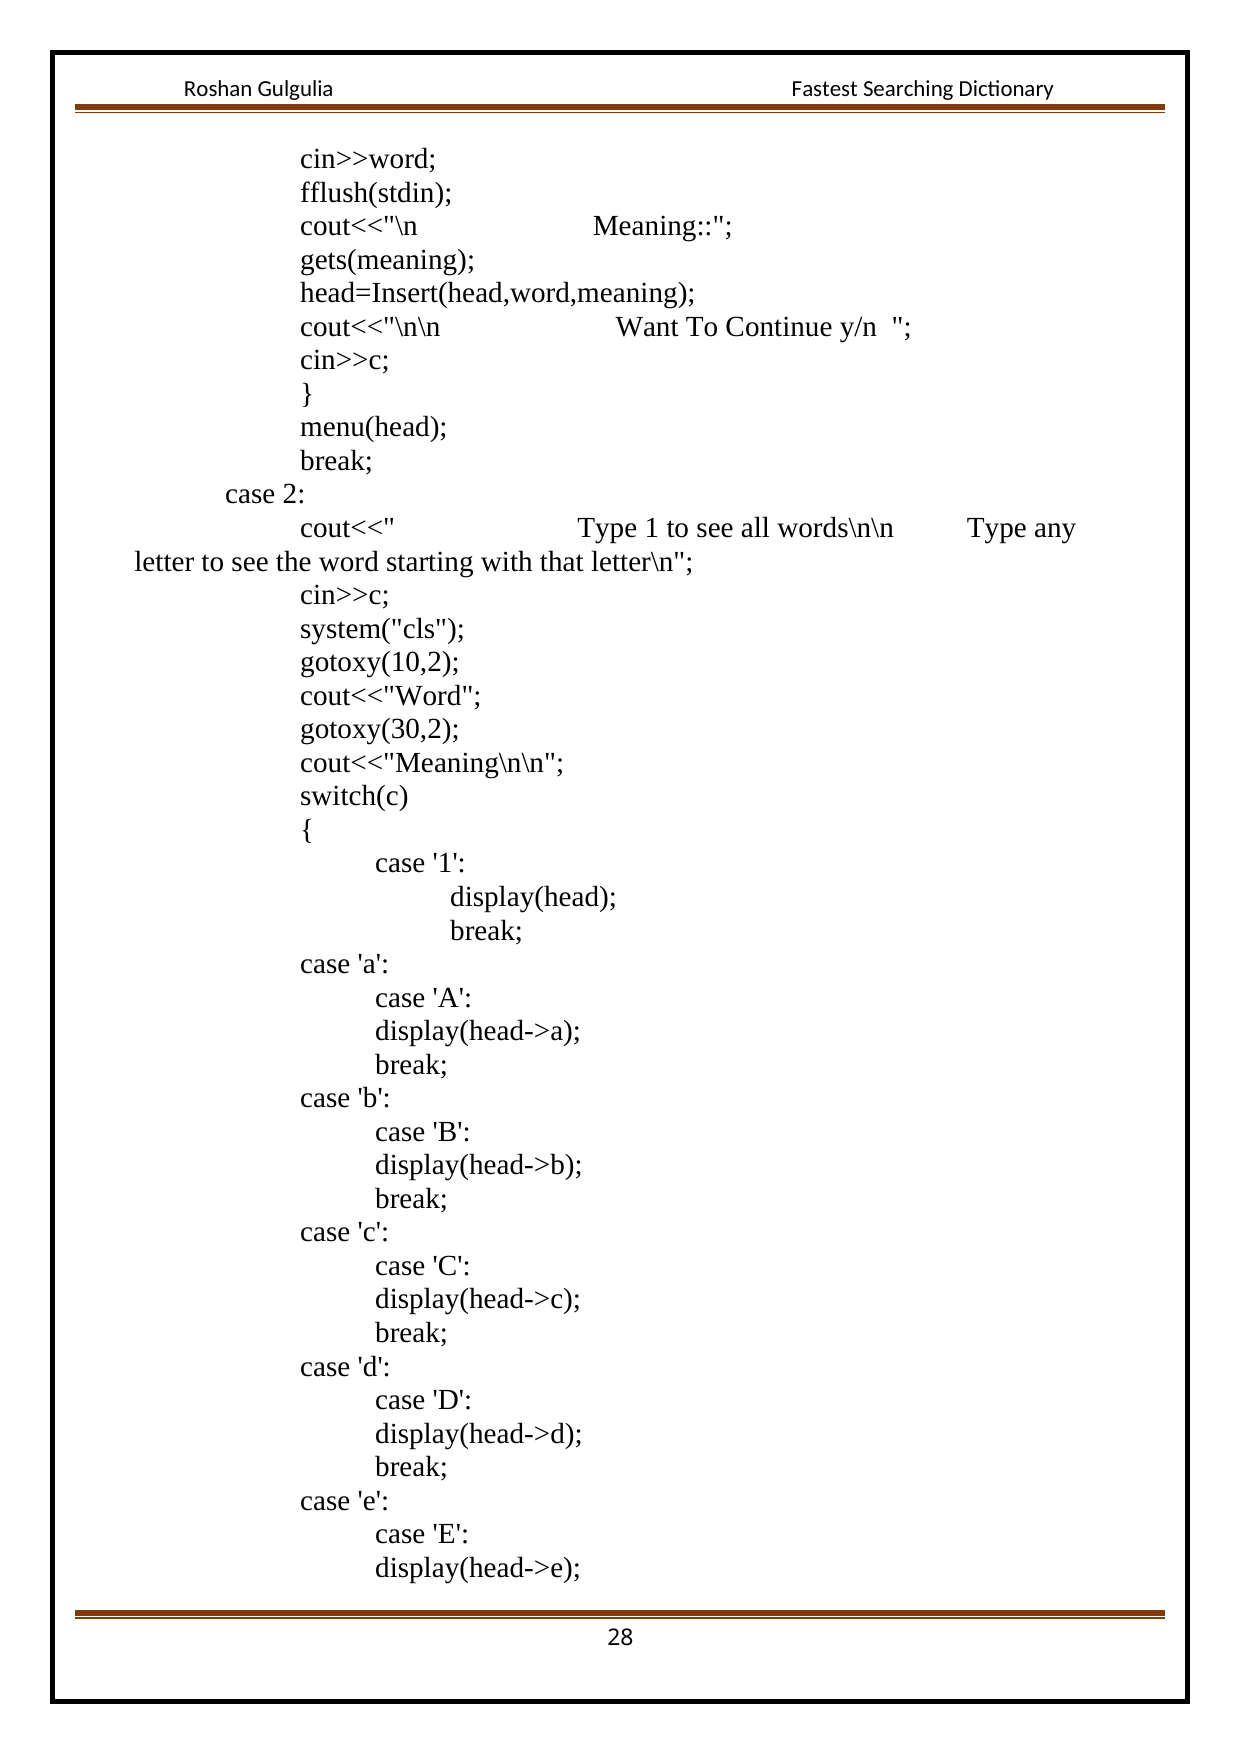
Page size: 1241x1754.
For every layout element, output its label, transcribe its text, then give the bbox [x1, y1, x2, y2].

text cin>>word; [134, 141, 1123, 175]
text { [134, 812, 1123, 846]
text display(head->c); [134, 1282, 1123, 1315]
text display(head->d); [134, 1416, 1123, 1449]
text display(head); [134, 879, 1123, 913]
text cout<<"Word"; [134, 678, 1123, 711]
text break; [134, 1181, 1123, 1214]
text cin>>c; [134, 342, 1123, 376]
text case 'A': [134, 980, 1123, 1013]
text case '1': [134, 846, 1123, 879]
text cout<<" Type 1 to see all words\n\n Type any letter to see the word starting with that letter\n"; [134, 510, 1123, 577]
text head=Insert(head,word,meaning); [134, 275, 1123, 309]
text case 'b': [134, 1080, 1123, 1114]
text gets(meaning); [134, 242, 1123, 275]
text case 'B': [134, 1114, 1123, 1147]
text cin>>c; [134, 577, 1123, 611]
text cout<<"Meaning\n\n"; [134, 745, 1123, 778]
text break; [134, 1047, 1123, 1080]
text system("cls"); [134, 611, 1123, 644]
text break; [134, 913, 1123, 946]
text break; [134, 1315, 1123, 1349]
text } [134, 376, 1123, 409]
text case 'E': [134, 1516, 1123, 1550]
text case 2: [134, 477, 1123, 510]
text break; [134, 443, 1123, 477]
text fflush(stdin); [134, 175, 1123, 208]
text case 'D': [134, 1382, 1123, 1416]
text case 'c': [134, 1214, 1123, 1248]
text cout<<"\n\n Want To Continue y/n "; [134, 309, 1123, 342]
text case 'e': [134, 1483, 1123, 1516]
text display(head->b); [134, 1147, 1123, 1181]
text cout<<"\n Meaning::"; [134, 208, 1123, 242]
text gotoxy(10,2); [134, 644, 1123, 678]
text break; [134, 1449, 1123, 1483]
text case 'd': [134, 1349, 1123, 1382]
text display(head->a); [134, 1013, 1123, 1047]
text gotoxy(30,2); [134, 711, 1123, 745]
text switch(c) [134, 778, 1123, 812]
text case 'C': [134, 1248, 1123, 1282]
text display(head->e); [134, 1550, 1123, 1583]
text case 'a': [134, 946, 1123, 980]
text menu(head); [134, 409, 1123, 443]
